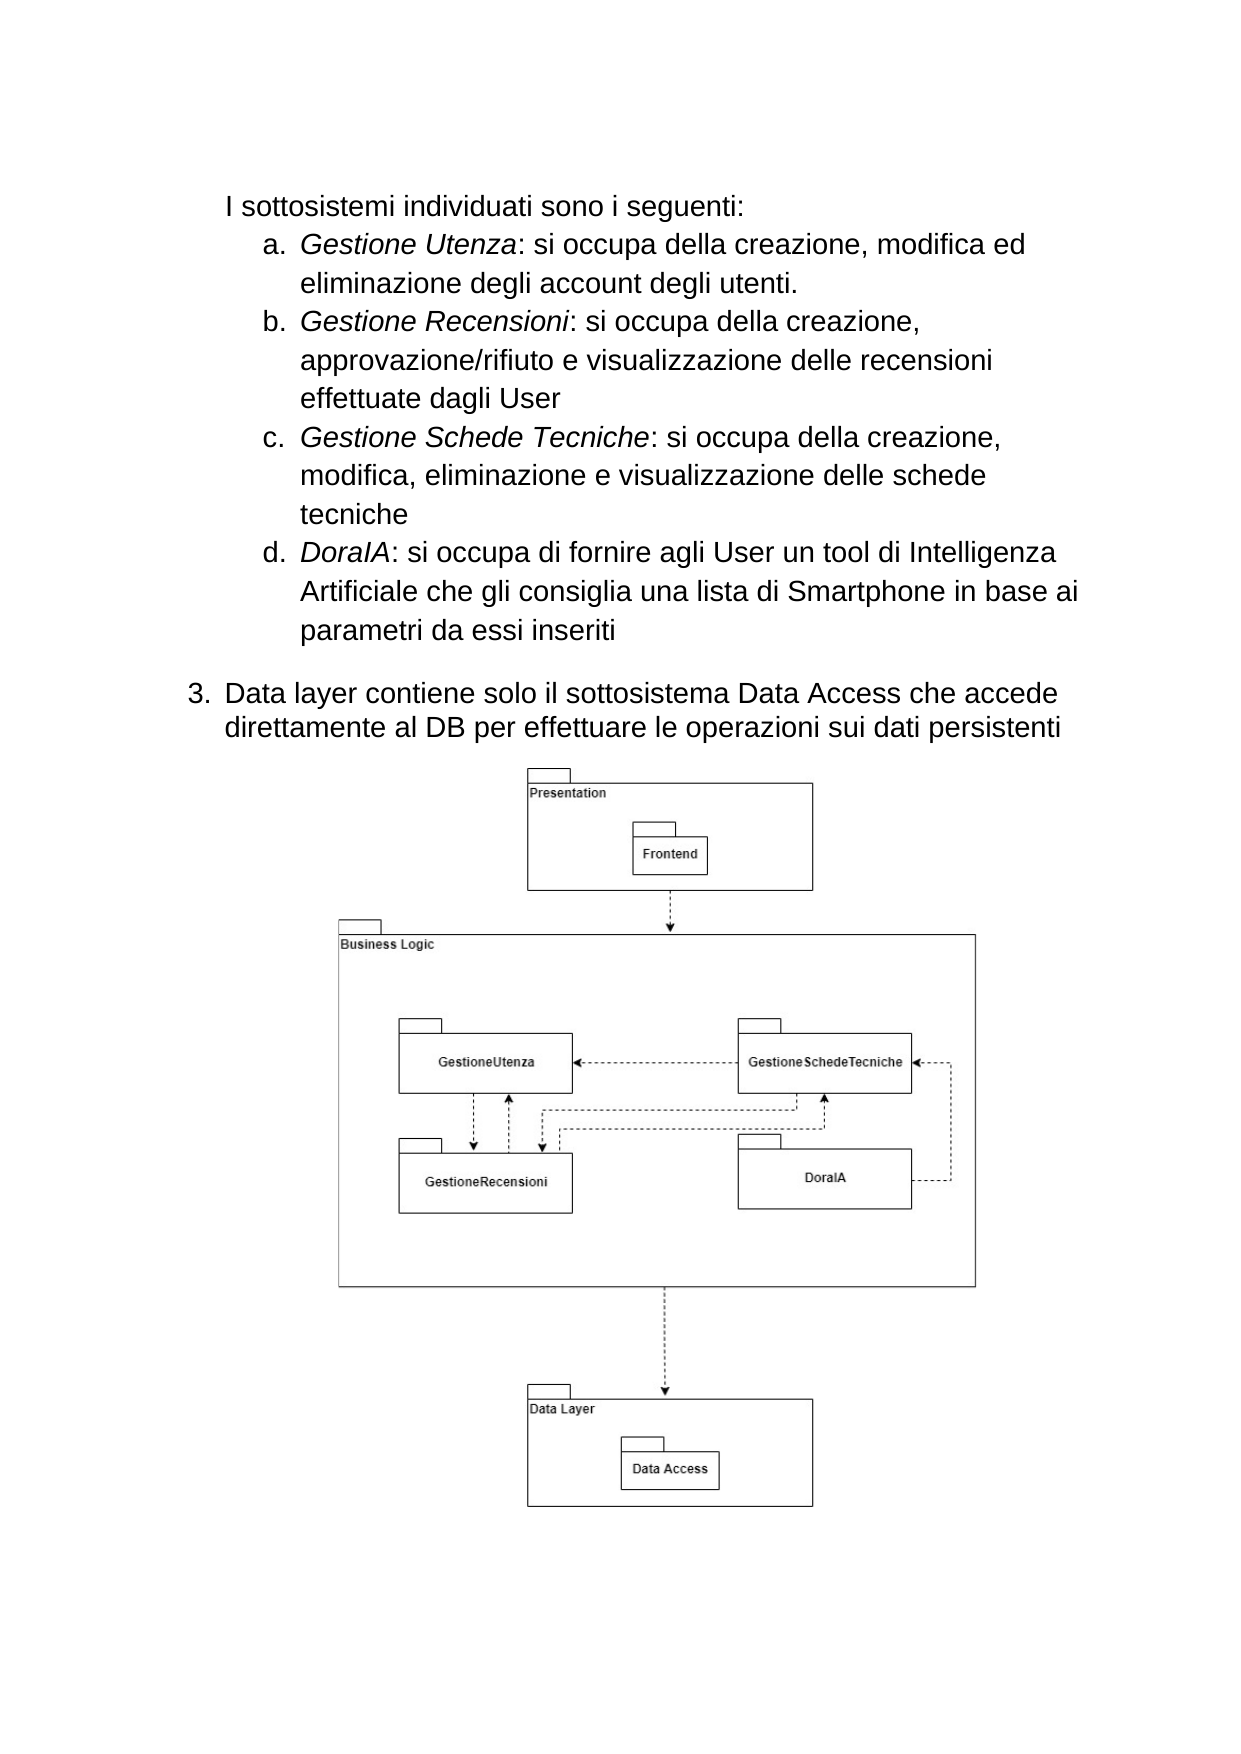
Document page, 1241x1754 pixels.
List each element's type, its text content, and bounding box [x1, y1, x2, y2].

list Gestione Utenza: si occupa della creazione, modifica ed eliminazione degli account degli utenti. [262, 227, 1090, 299]
list Data layer contiene solo il sottosistema Data Access che accede direttamente al DB per effettuare le operazioni sui dati persistenti [187, 676, 1090, 743]
text I sottosistemi individuati sono i seguenti: [225, 188, 1090, 222]
list Gestione Recensioni: si occupa della creazione, approvazione/rifiuto e visualizzazione delle recensioni effettuate dagli User [262, 304, 1090, 415]
list Gestione Schede Tecniche: si occupa della creazione, modifica, eliminazione e visualizzazione delle schede tecniche [262, 420, 1090, 530]
list DoraIA: si occupa di fornire agli User un tool di Intelligenza Artificiale che gli consiglia una lista di Smartphone in base ai parametri da essi inseriti [262, 535, 1090, 646]
picture [338, 768, 977, 1508]
